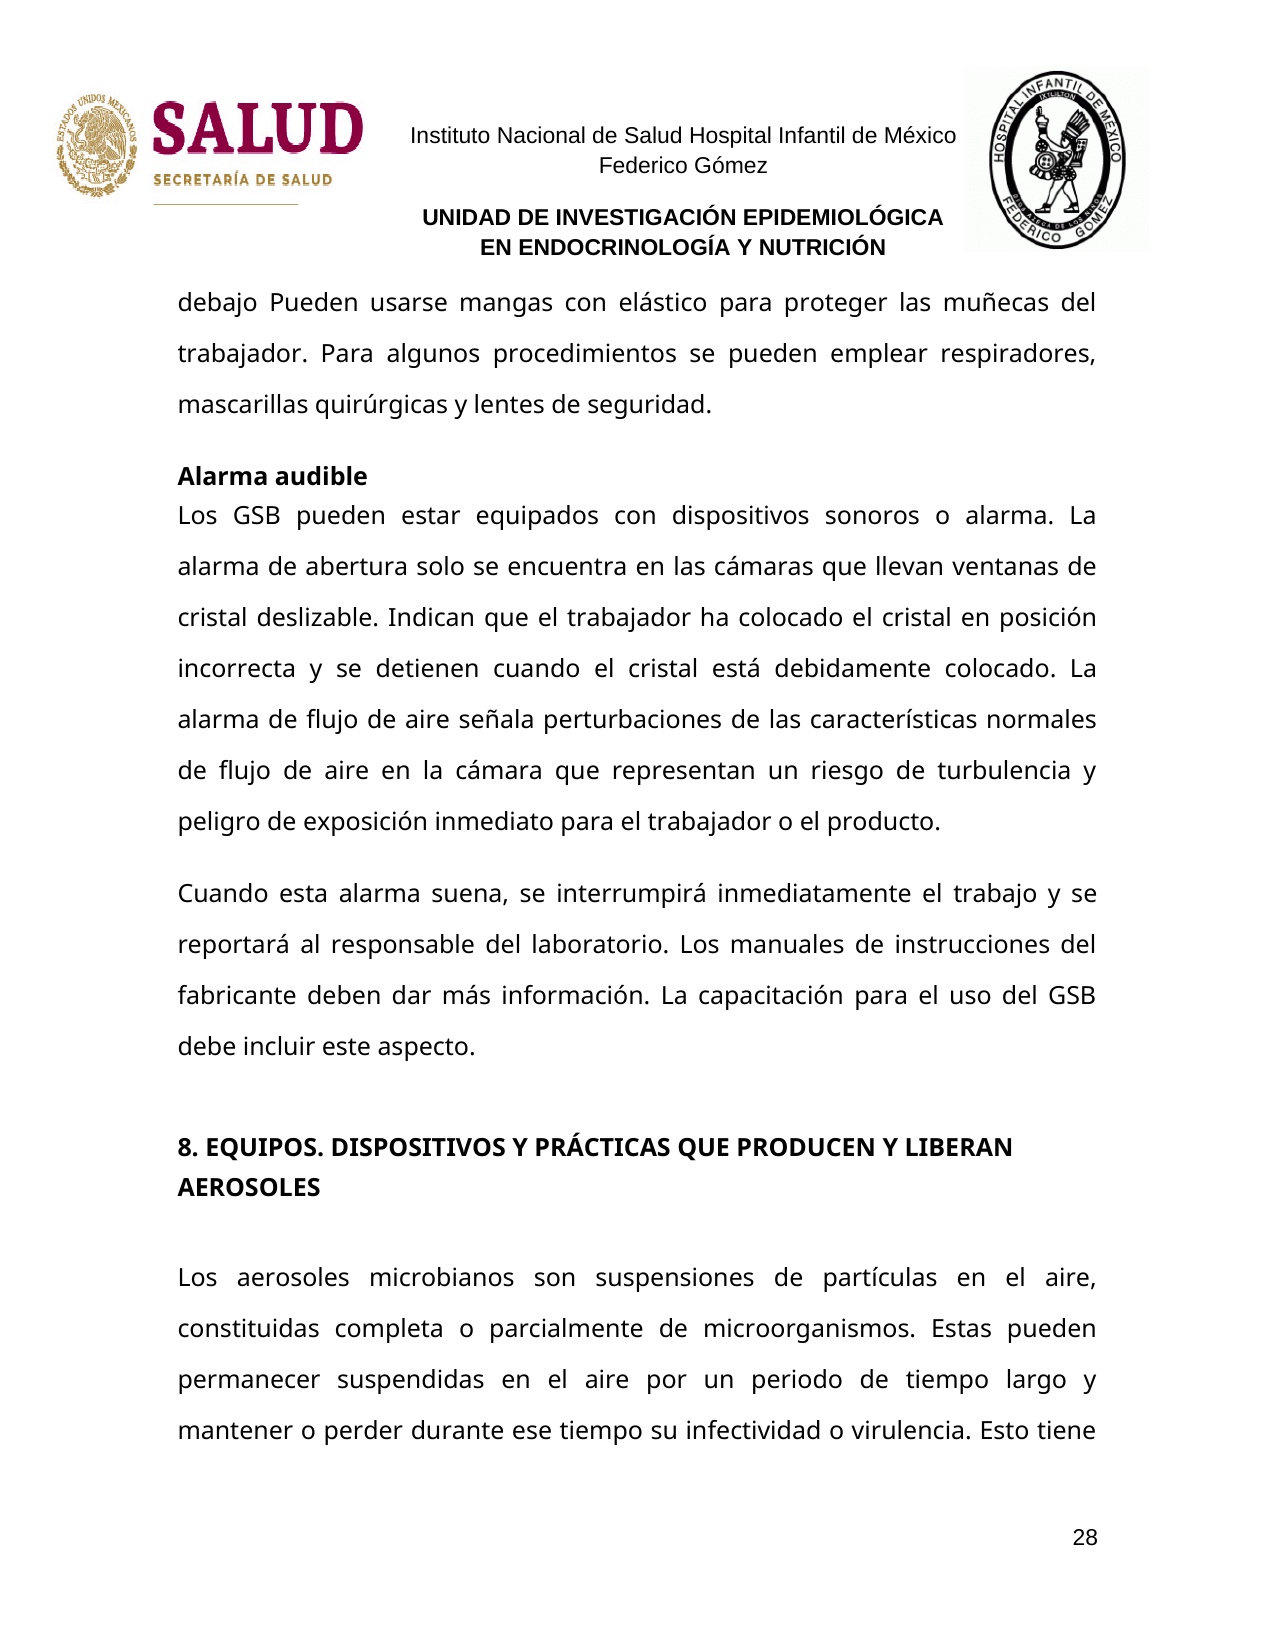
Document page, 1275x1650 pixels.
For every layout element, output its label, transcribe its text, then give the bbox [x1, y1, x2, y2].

text Cuando esta alarma suena, se interrumpirá inmediatamente el trabajo y se reportará al responsable del laboratorio. Los manuales de instrucciones del fabricante deben dar más información. La capacitación para el uso del GSB debe incluir este aspecto. [177, 876, 1098, 1063]
subtitle 8. EQUIPOS. DISPOSITIVOS Y PRÁCTICAS QUE PRODUCEN Y LIBERAN AEROSOLES [177, 1130, 1098, 1203]
text Los GSB pueden estar equipados con dispositivos sonoros o alarma. La alarma de abertura solo se encuentra en las cámaras que llevan ventanas de cristal deslizable. Indican que el trabajador ha colocado el cristal en posición incorrecta y se detienen cuando el cristal está debidamente colocado. La alarma de flujo de aire señala perturbaciones de las características normales de flujo de aire en la cámara que representan un riesgo de turbulencia y peligro de exposición inmediato para el trabajador o el producto. [177, 498, 1098, 838]
picture [45, 83, 430, 205]
picture [963, 66, 1150, 252]
subtitle Alarma audible [177, 459, 1098, 493]
